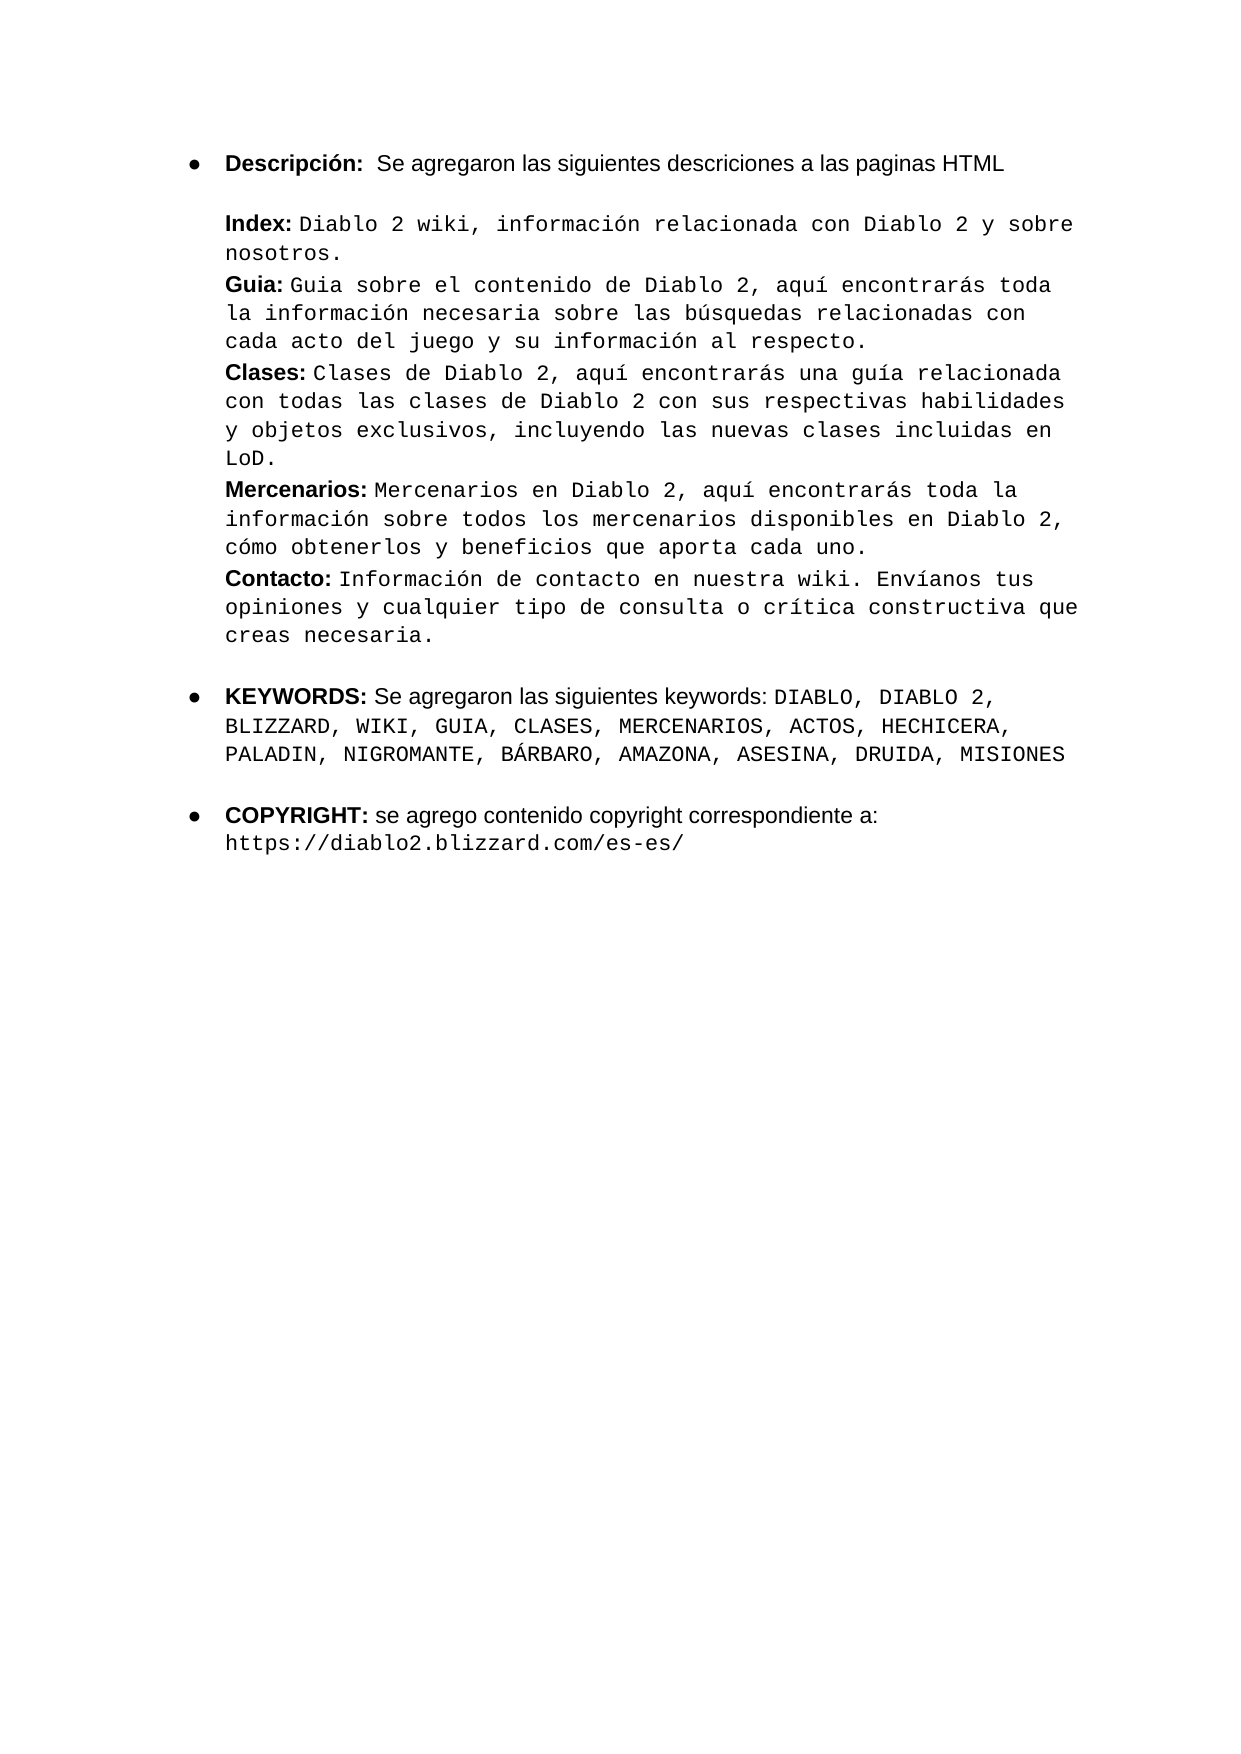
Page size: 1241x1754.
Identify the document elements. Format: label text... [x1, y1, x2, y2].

text Guia: Guia sobre el contenido de Diablo 2, aquí encontrarás toda la información necesaria sobre las búsquedas relacionadas con cada acto del juego y su información al respecto. [225, 271, 1090, 355]
list COPYRIGHT: se agrego contenido copyright correspondiente a: https://diablo2.blizzard.com/es-es/ [187, 802, 1090, 857]
text Index: Diablo 2 wiki, información relacionada con Diablo 2 y sobre nosotros. [225, 210, 1090, 267]
list KEYWORDS: Se agregaron las siguientes keywords: DIABLO, DIABLO 2, BLIZZARD, WIKI, GUIA, CLASES, MERCENARIOS, ACTOS, HECHICERA, PALADIN, NIGROMANTE, BÁRBARO, AMAZONA, ASESINA, DRUIDA, MISIONES [187, 683, 1090, 768]
text Contacto: Información de contacto en nuestra wiki. Envíanos tus opiniones y cualquier tipo de consulta o crítica constructiva que creas necesaria. [225, 564, 1090, 649]
text Mercenarios: Mercenarios en Diablo 2, aquí encontrarás toda la información sobre todos los mercenarios disponibles en Diablo 2, cómo obtenerlos y beneficios que aporta cada uno. [225, 476, 1090, 561]
text Clases: Clases de Diablo 2, aquí encontrarás una guía relacionada con todas las clases de Diablo 2 con sus respectivas habilidades y objetos exclusivos, incluyendo las nuevas clases incluidas en LoD. [225, 359, 1090, 472]
list Descripción: Se agregaron las siguientes descriciones a las paginas HTML [187, 150, 1090, 176]
